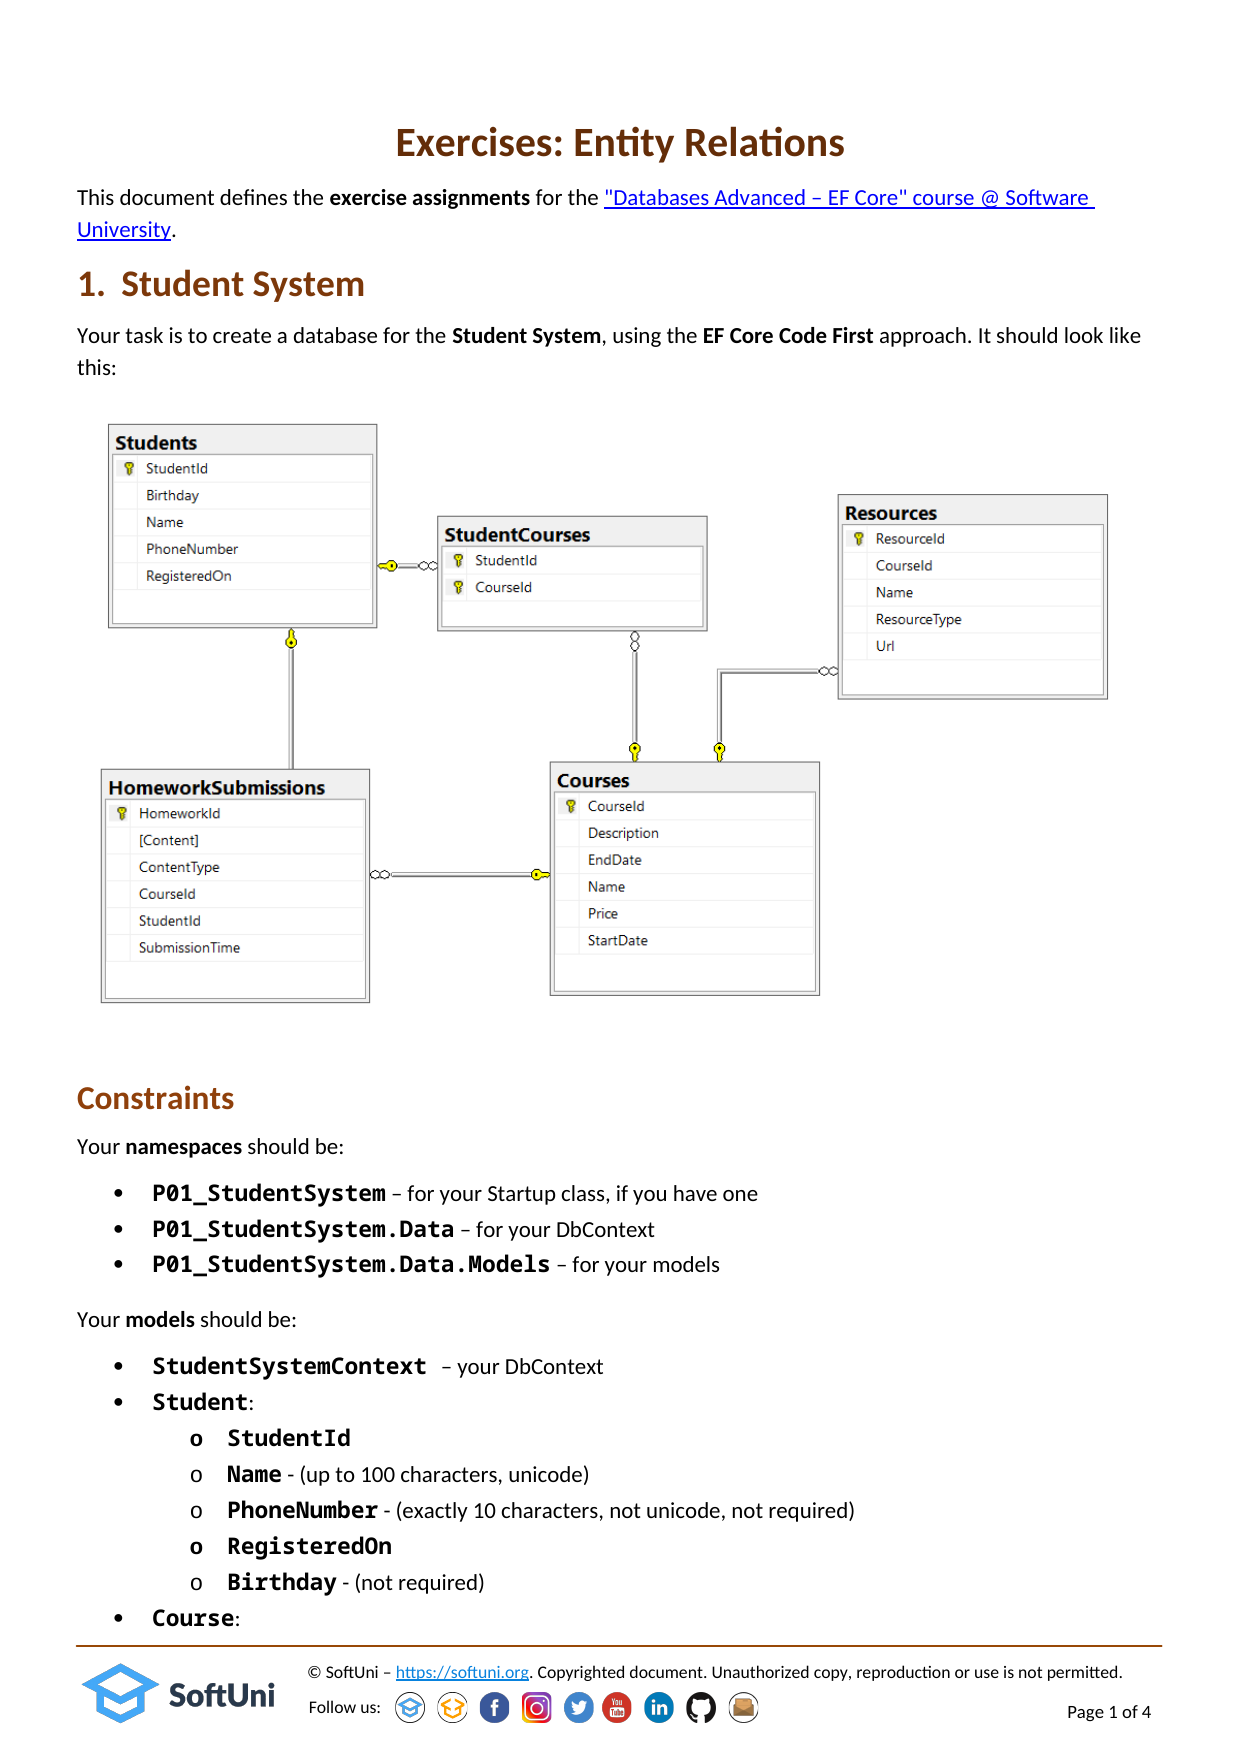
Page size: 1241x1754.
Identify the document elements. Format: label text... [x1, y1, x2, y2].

list P01_StudentSystem.Data – for your DbContext [114, 1212, 1163, 1244]
picture [522, 1692, 552, 1723]
picture [395, 1692, 425, 1723]
picture [644, 1692, 653, 1701]
picture [665, 1692, 674, 1701]
picture [686, 1692, 716, 1723]
picture [564, 1692, 594, 1723]
picture [479, 1692, 510, 1723]
picture [728, 1692, 759, 1723]
picture [644, 1714, 653, 1723]
picture [658, 1705, 667, 1714]
list RegisteredOn [189, 1530, 1163, 1561]
text Your namespaces should be: [77, 1132, 1163, 1160]
picture [76, 397, 1138, 1061]
subtitle Constraints [77, 1077, 1163, 1117]
list PhoneNumber - (exactly 10 characters, not unicode, not required) [189, 1494, 1163, 1525]
picture [75, 1658, 281, 1729]
list Course: [114, 1602, 1163, 1633]
subtitle Exercises: Entity Relations [77, 116, 1163, 167]
subtitle Student System [77, 260, 1163, 306]
text This document defines the exercise assignments for the "Databases Advanced – EF Core" course @ Software University. [77, 183, 1163, 243]
list Name - (up to 100 characters, unicode) [189, 1458, 1163, 1489]
list P01_StudentSystem – for your Startup class, if you have one [114, 1177, 1163, 1208]
list StudentId [189, 1422, 1163, 1453]
picture [602, 1692, 632, 1723]
list Student: [114, 1386, 1163, 1417]
list P01_StudentSystem.Data.Models – for your models [114, 1248, 1163, 1280]
picture [665, 1714, 674, 1723]
picture [437, 1692, 468, 1723]
text Your models should be: [77, 1305, 1163, 1333]
list StudentSystemContext – your DbContext [114, 1350, 1163, 1381]
text Your task is to create a database for the Student System, using the EF Core Code First approach. It should look like this: [77, 321, 1163, 381]
list Birthday - (not required) [189, 1566, 1163, 1597]
